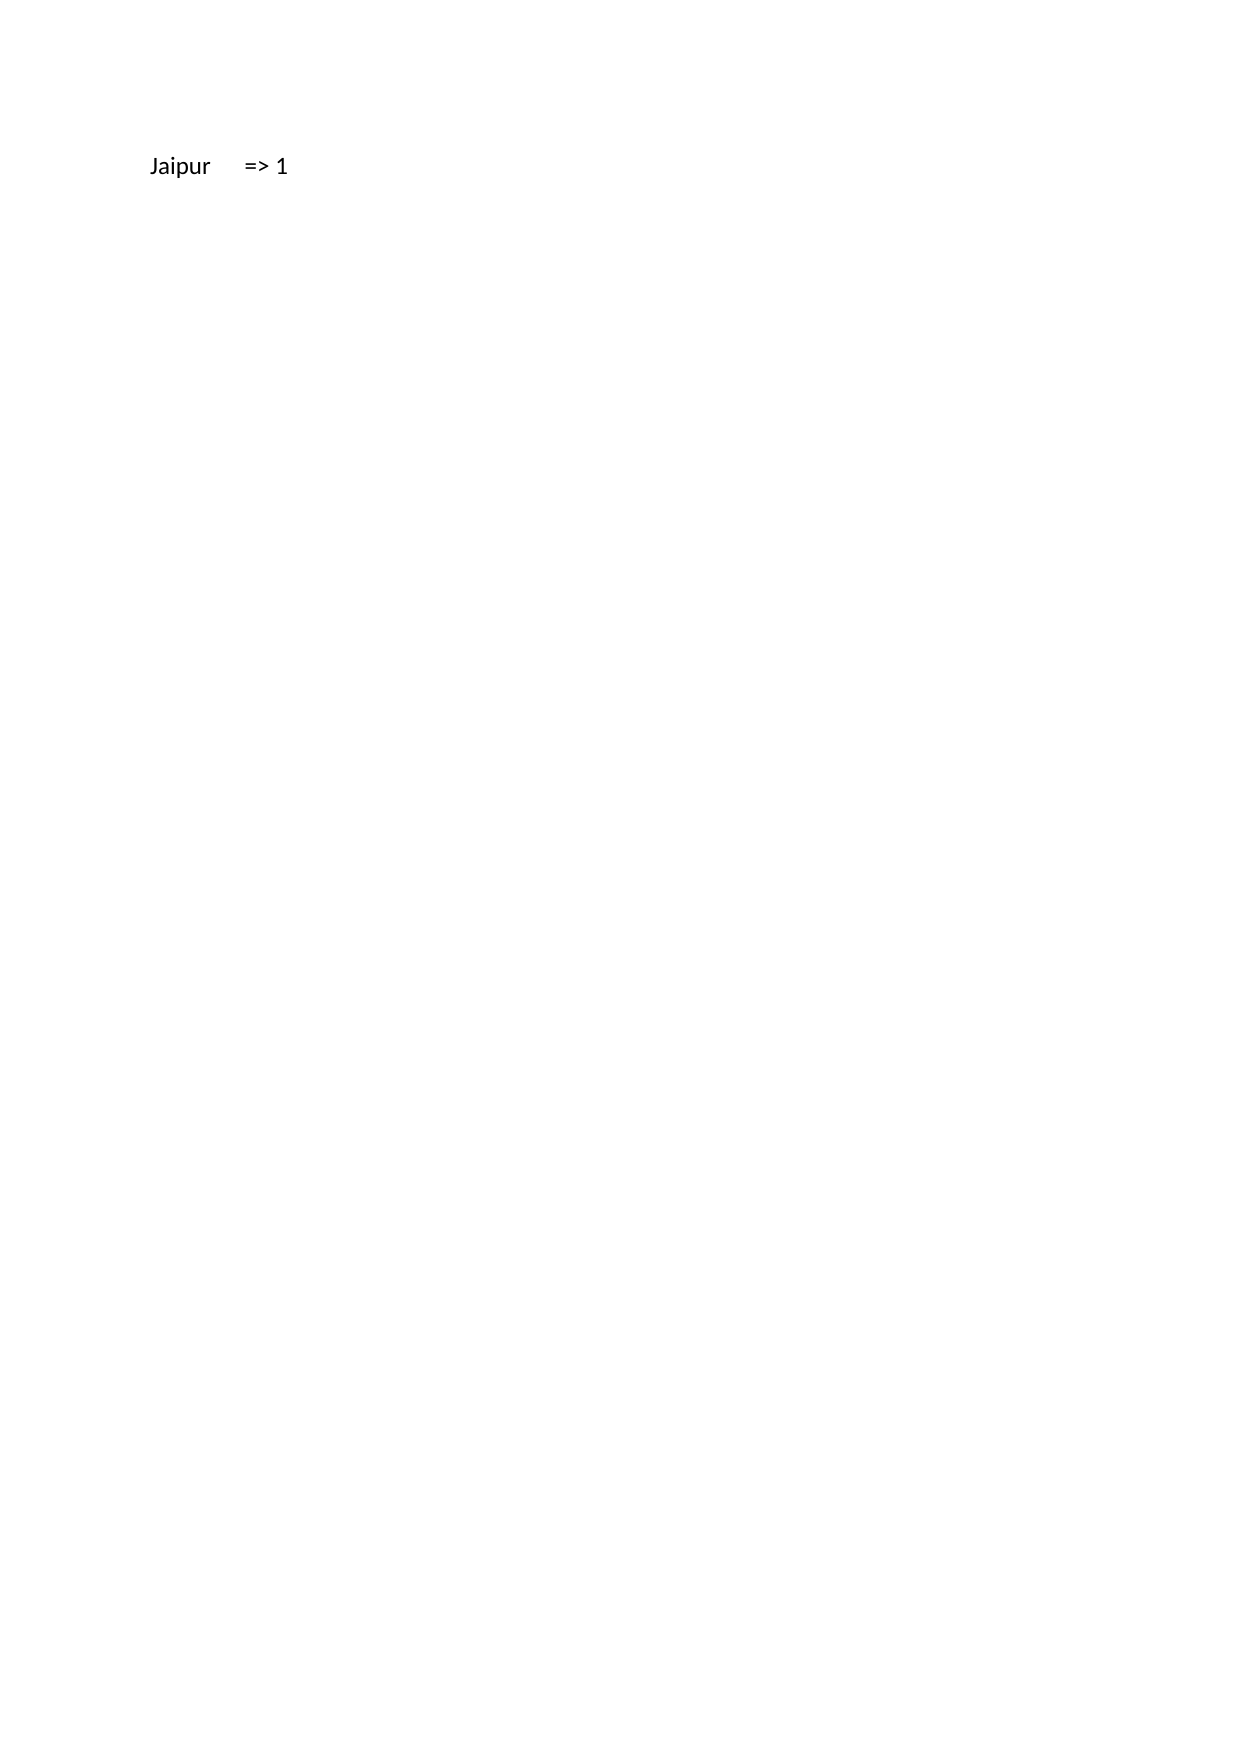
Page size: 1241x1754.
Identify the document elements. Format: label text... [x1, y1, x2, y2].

text Jaipur => 1 [150, 150, 1090, 181]
